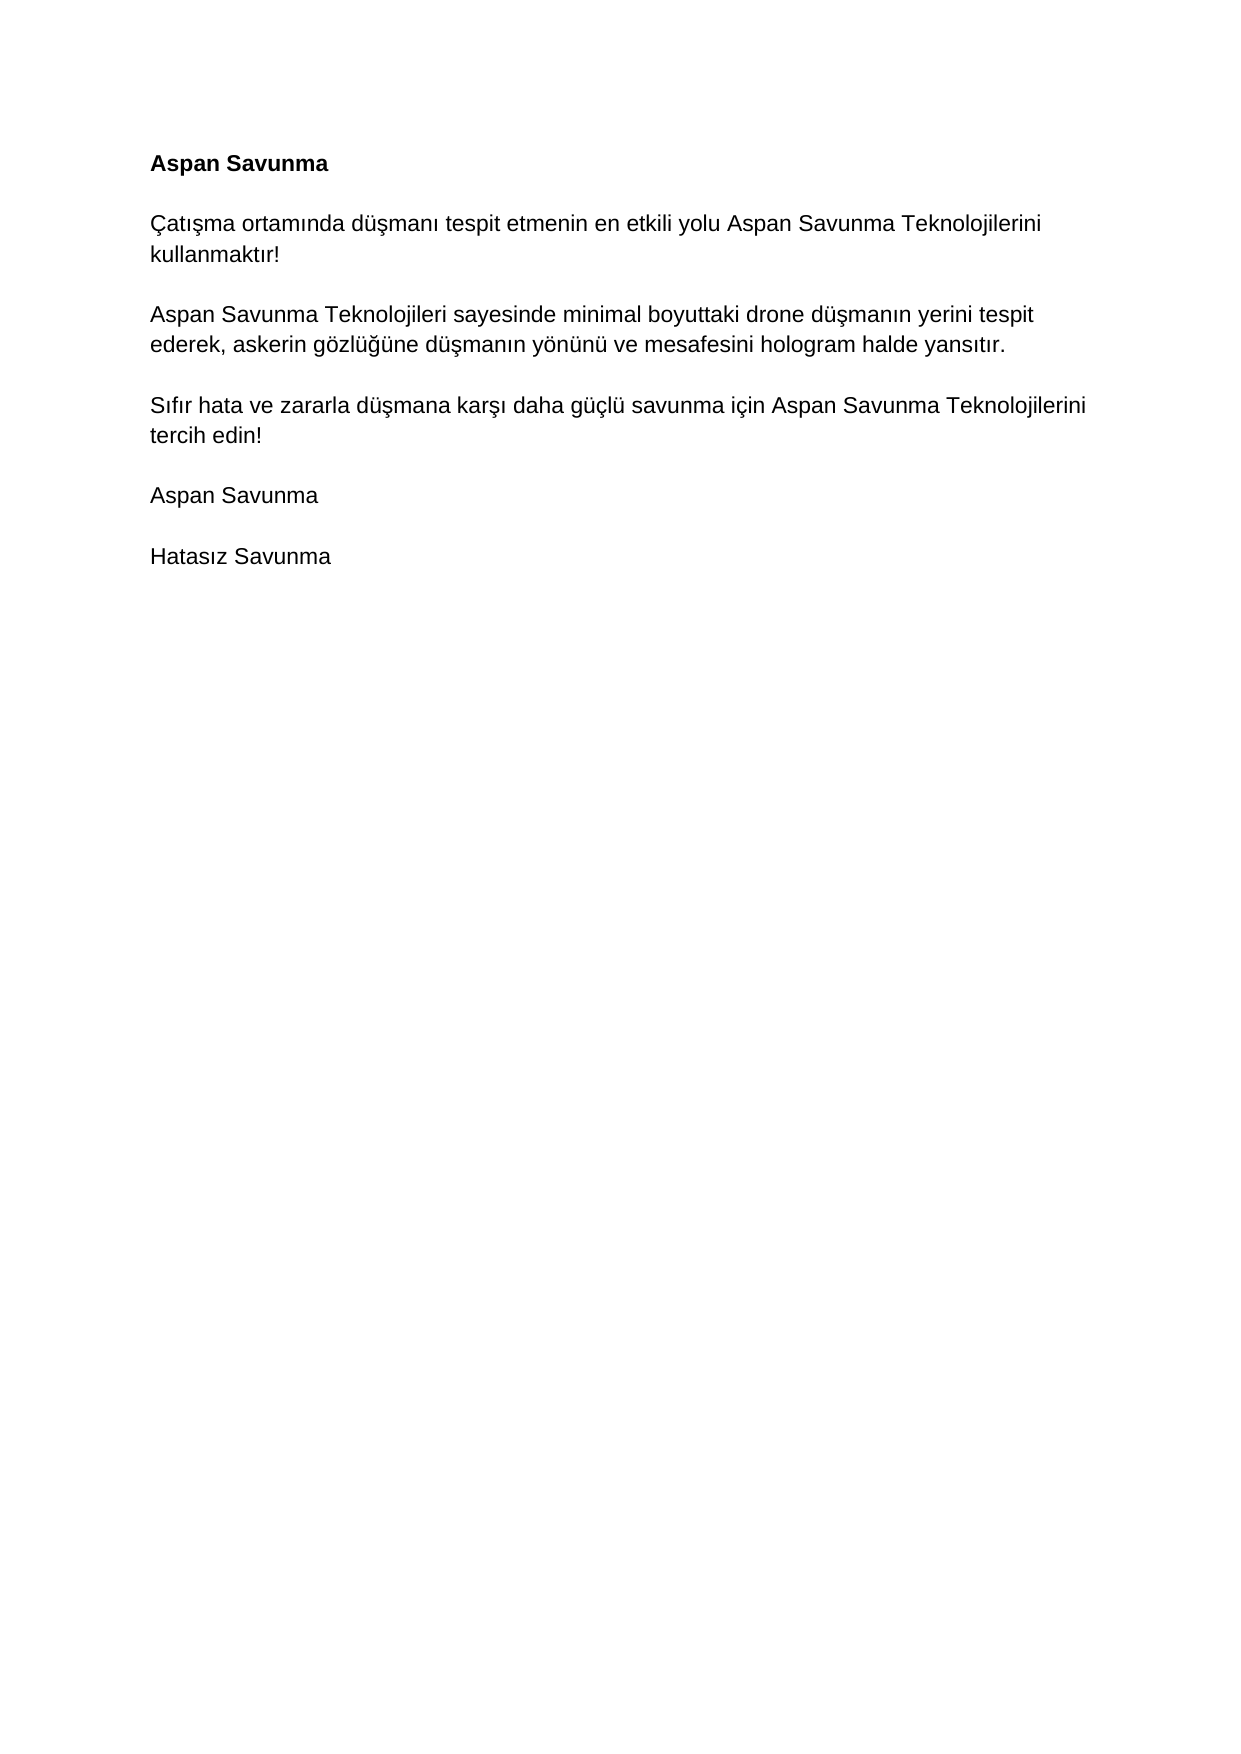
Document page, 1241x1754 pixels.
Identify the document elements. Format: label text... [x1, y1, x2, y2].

text Çatışma ortamında düşmanı tespit etmenin en etkili yolu Aspan Savunma Teknolojilerini kullanmaktır! [150, 210, 1090, 267]
text Aspan Savunma [150, 150, 1090, 176]
text Sıfır hata ve zararla düşmana karşı daha güçlü savunma için Aspan Savunma Teknolojilerini tercih edin! [150, 392, 1090, 448]
text Aspan Savunma Teknolojileri sayesinde minimal boyuttaki drone düşmanın yerini tespit ederek, askerin gözlüğüne düşmanın yönünü ve mesafesini hologram halde yansıtır. [150, 301, 1090, 358]
text Hatasız Savunma [150, 543, 1090, 569]
text Aspan Savunma [150, 482, 1090, 509]
